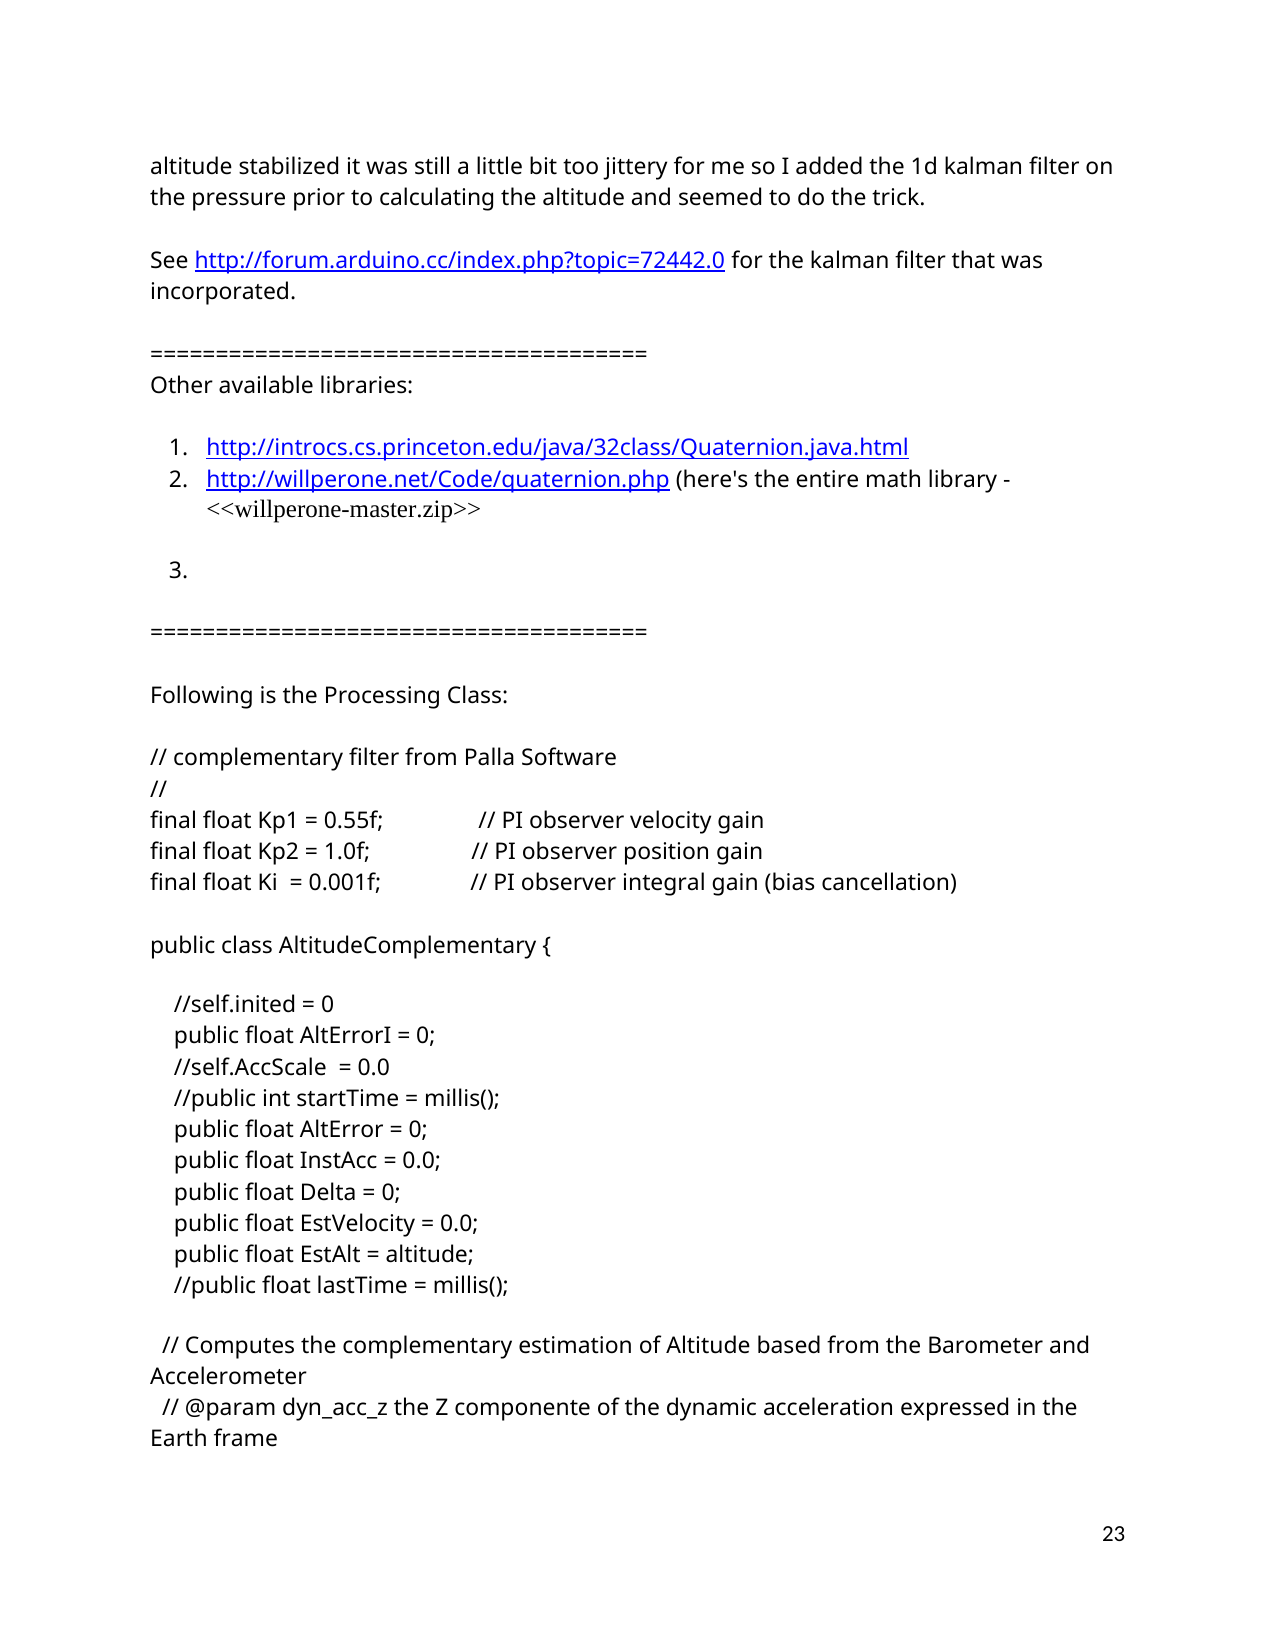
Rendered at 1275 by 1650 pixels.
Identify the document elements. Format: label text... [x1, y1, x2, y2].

text final float Kp1 = 0.55f; // PI observer velocity gain [150, 804, 1125, 835]
text public float AltError = 0; [150, 1113, 1125, 1144]
text // @param dyn_acc_z the Z componente of the dynamic acceleration expressed in the Earth frame [150, 1391, 1125, 1453]
text // Computes the complementary estimation of Altitude based from the Barometer and Accelerometer [150, 1328, 1125, 1391]
text public float EstVelocity = 0.0; [150, 1207, 1125, 1238]
text <<willperone-master.zip>> [206, 494, 1125, 522]
text final float Ki = 0.001f; // PI observer integral gain (bias cancellation) [150, 866, 1125, 897]
text public float EstAlt = altitude; [150, 1238, 1125, 1269]
text //public float lastTime = millis(); [150, 1269, 1125, 1301]
text public class AltitudeComplementary { [150, 929, 1125, 960]
text //self.AccScale = 0.0 [150, 1051, 1125, 1082]
text //self.inited = 0 [150, 988, 1125, 1019]
text // [150, 772, 1125, 804]
text public float InstAcc = 0.0; [150, 1144, 1125, 1176]
text ====================================== [150, 616, 1125, 647]
text //public int startTime = millis(); [150, 1082, 1125, 1113]
text final float Kp2 = 1.0f; // PI observer position gain [150, 835, 1125, 866]
text ====================================== [150, 337, 1125, 369]
list http://introcs.cs.princeton.edu/java/32class/Quaternion.java.html [169, 431, 1125, 462]
text Other available libraries: [150, 369, 1125, 400]
list http://willperone.net/Code/quaternion.php (here's the entire math library - [169, 462, 1125, 494]
text public float Delta = 0; [150, 1176, 1125, 1207]
text // complementary filter from Palla Software [150, 741, 1125, 772]
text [150, 150, 1125, 212]
text See http://forum.arduino.cc/index.php?topic=72442.0 for the kalman filter that was incorporated. [150, 244, 1125, 306]
text public float AltErrorI = 0; [150, 1019, 1125, 1051]
text Following is the Processing Class: [150, 679, 1125, 710]
